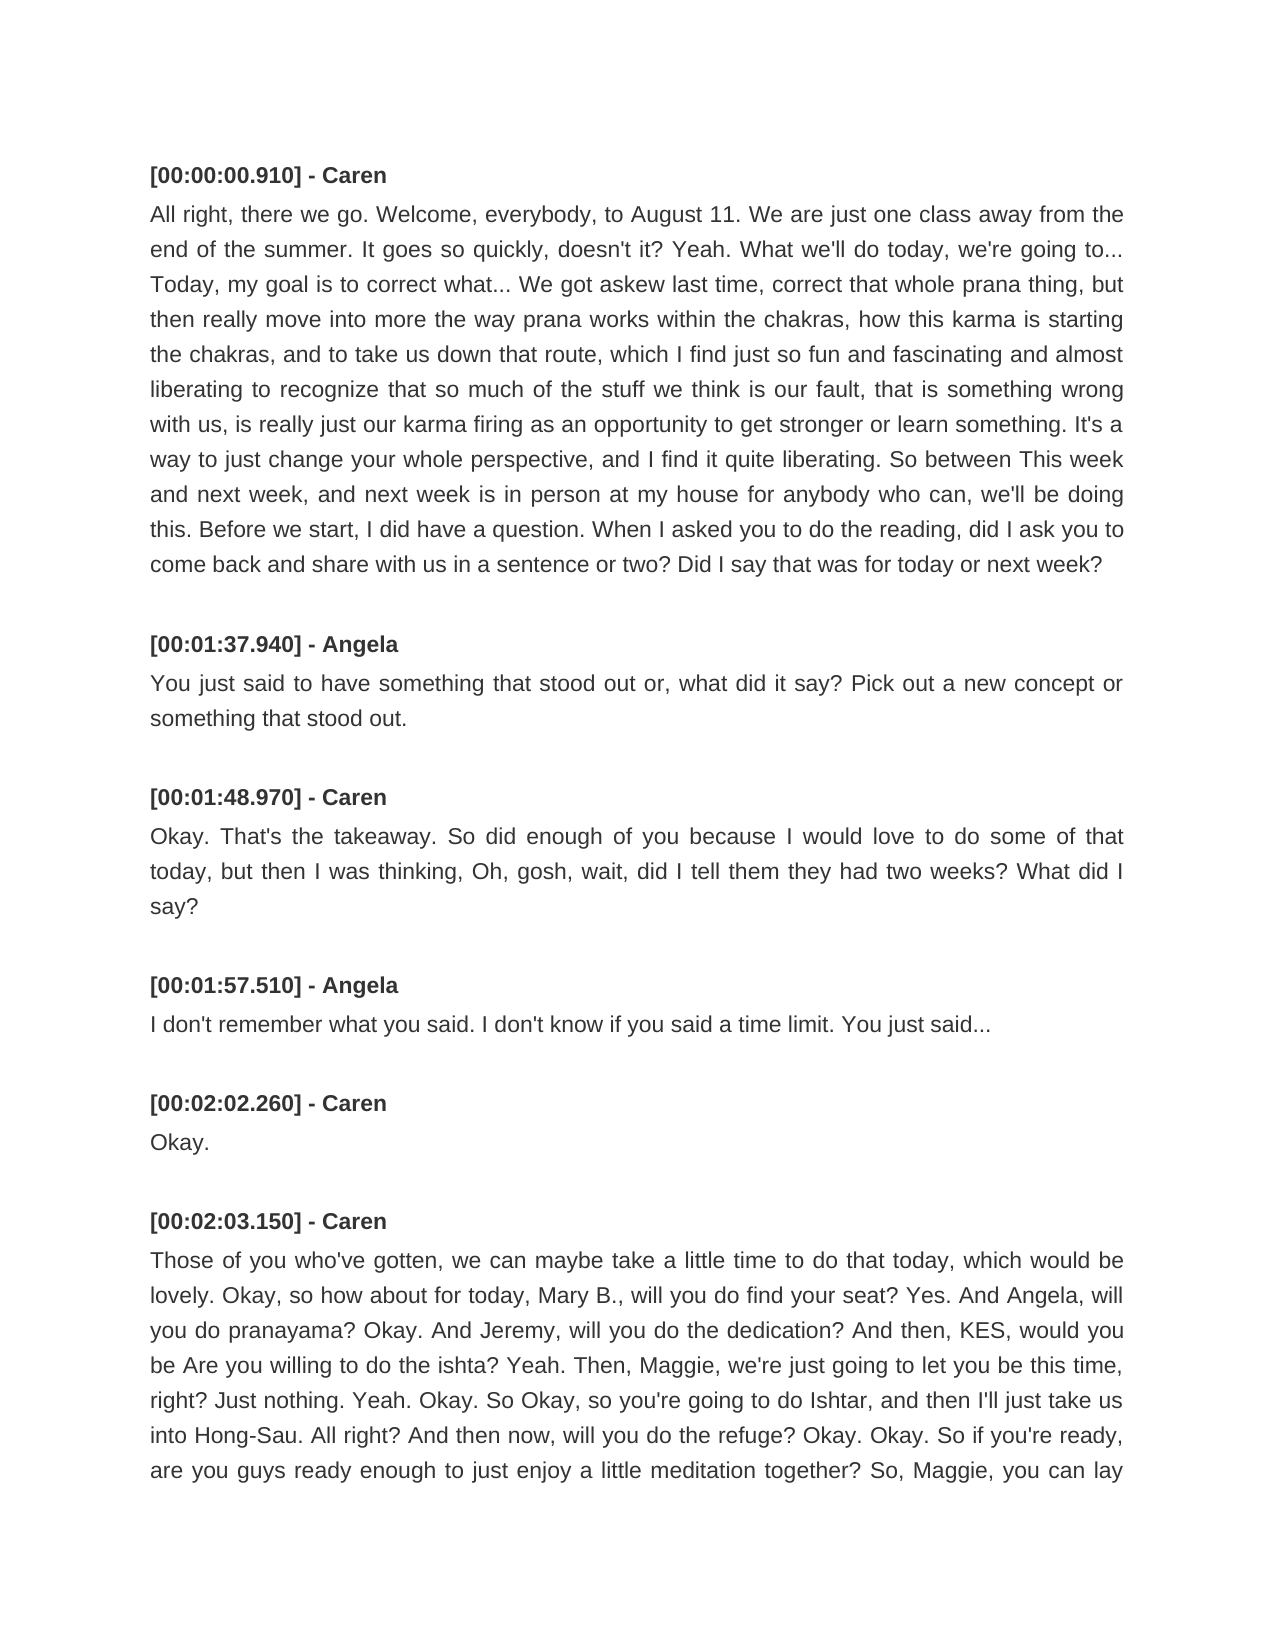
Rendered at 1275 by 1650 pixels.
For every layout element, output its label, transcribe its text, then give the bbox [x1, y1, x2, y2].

subtitle [00:02:03.150] - Caren [150, 1208, 1125, 1234]
subtitle [00:01:37.940] - Angela [150, 631, 1125, 657]
subtitle [00:02:02.260] - Caren [150, 1090, 1125, 1116]
subtitle [00:01:48.970] - Caren [150, 784, 1125, 810]
text You just said to have something that stood out or, what did it say? Pick out a new concept or something that stood out. [150, 669, 1125, 731]
text Okay. That's the takeaway. So did enough of you because I would love to do some of that today, but then I was thinking, Oh, gosh, wait, did I tell them they had two weeks? What did I say? [150, 823, 1125, 919]
subtitle [00:00:00.910] - Caren [150, 162, 1125, 189]
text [150, 1247, 1125, 1483]
subtitle [00:01:57.510] - Angela [150, 972, 1125, 998]
text I don't remember what you said. I don't know if you said a time limit. You just said... [150, 1011, 1125, 1037]
text All right, there we go. Welcome, everybody, to August 11. We are just one class away from the end of the summer. It goes so quickly, doesn't it? Yeah. What we'll do today, we're going to... Today, my goal is to correct what... We got askew last time, correct that whole prana thing, but then really move into more the way prana works within the chakras, how this karma is starting the chakras, and to take us down that route, which I find just so fun and fascinating and almost liberating to recognize that so much of the stuff we think is our fault, that is something wrong with us, is really just our karma firing as an opportunity to get stronger or learn something. It's a way to just change your whole perspective, and I find it quite liberating. So between This week and next week, and next week is in person at my house for anybody who can, we'll be doing this. Before we start, I did have a question. When I asked you to do the reading, did I ask you to come back and share with us in a sentence or two? Did I say that was for today or next week? [150, 201, 1125, 578]
text Okay. [150, 1129, 1125, 1155]
